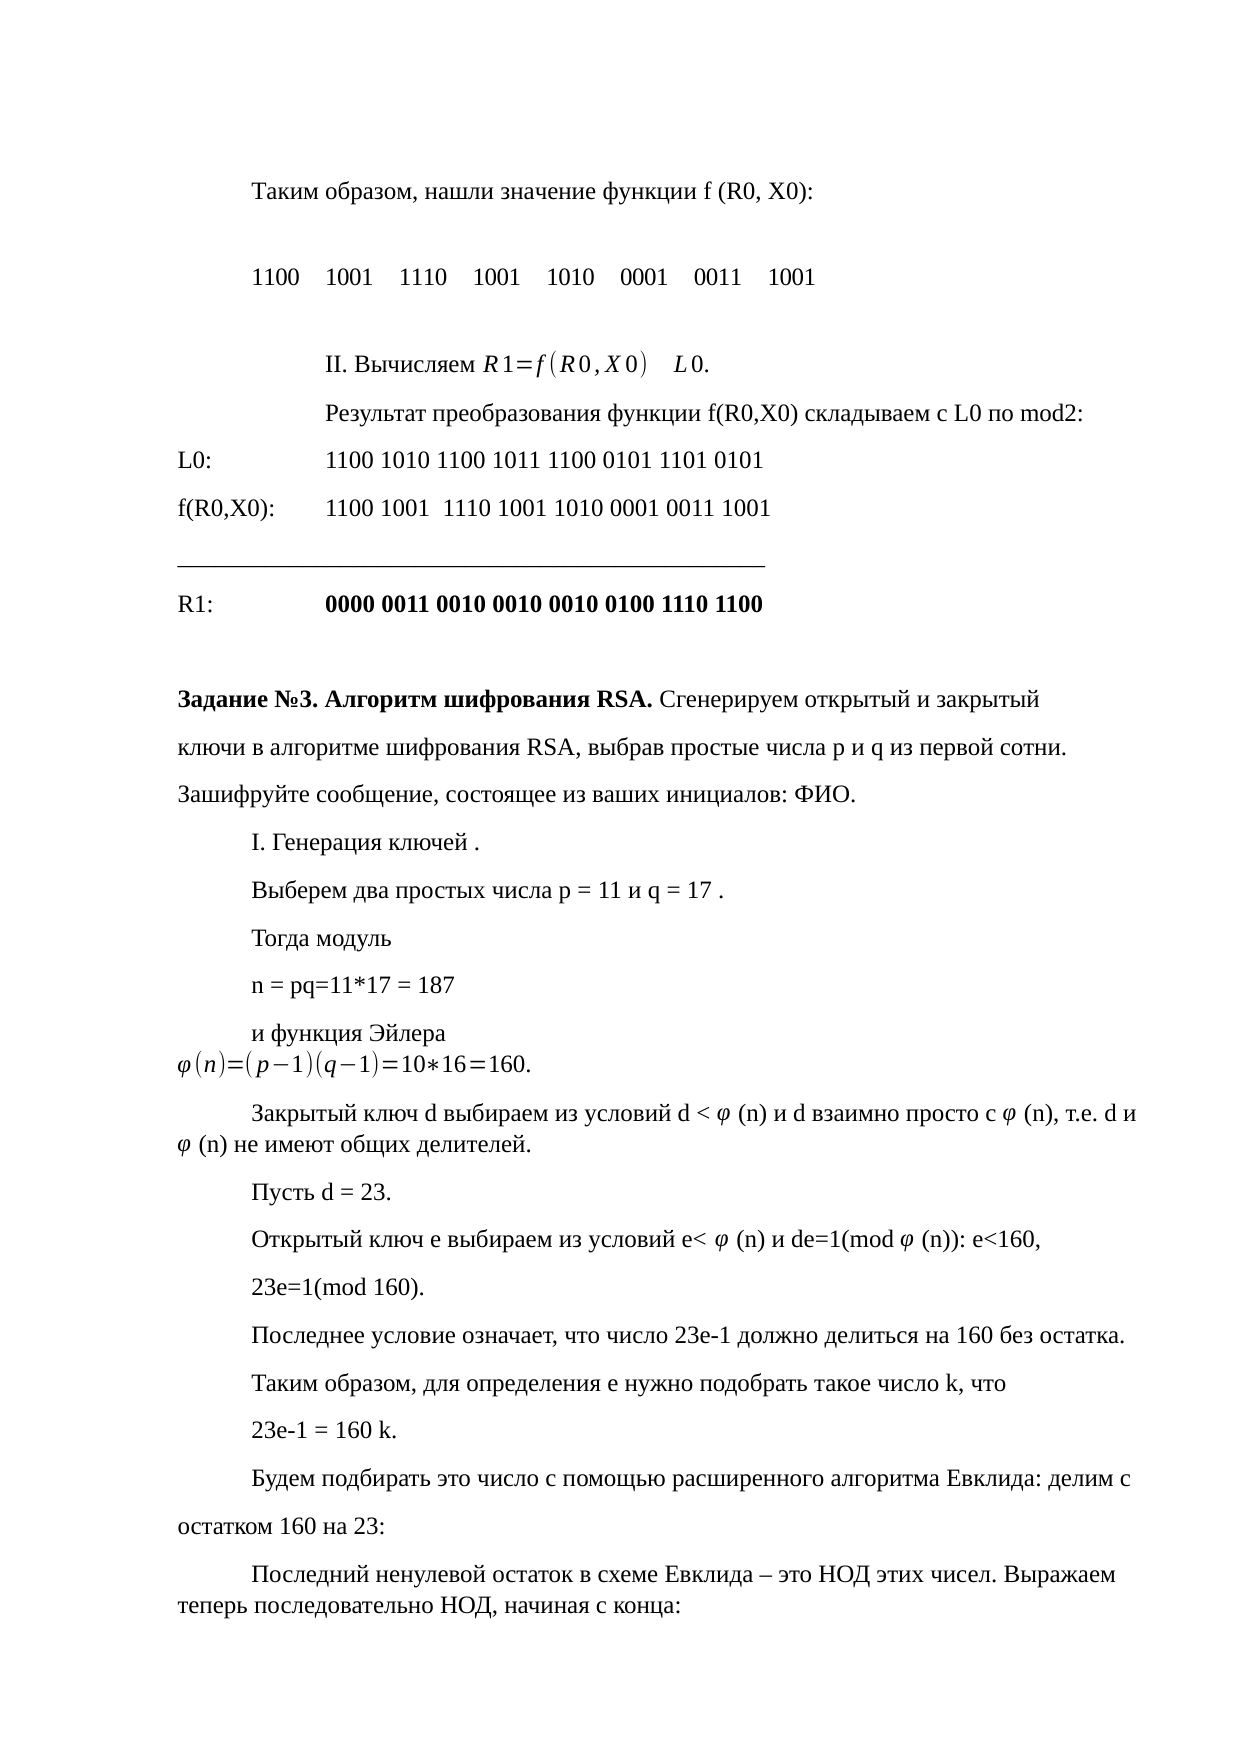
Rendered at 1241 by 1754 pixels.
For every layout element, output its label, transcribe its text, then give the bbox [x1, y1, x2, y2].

text _______________________________________________ [177, 541, 1152, 570]
text R1: 0000 0011 0010 0010 0010 0100 1110 1100 [177, 589, 1152, 617]
text Открытый ключ e выбираем из условий e< (n) и de=1(mod (n)): e<160, [177, 1224, 1152, 1253]
text Закрытый ключ d выбираем из условий d < (n) и d взаимно просто с (n), т.е. d и (n) не имеют общих делителей. [177, 1098, 1152, 1158]
text ключи в алгоритме шифрования RSA, выбрав простые числа p и q из первой сотни. [177, 732, 1152, 761]
text Будем подбирать это число с помощью расширенного алгоритма Евклида: делим с [177, 1463, 1152, 1492]
text Пусть d = 23. [177, 1177, 1152, 1206]
text Выберем два простых числа р = 11 и q = 17 . [177, 875, 1152, 904]
text Последнее условие означает, что число 23e-1 должно делиться на 160 без остатка. [177, 1320, 1152, 1349]
text 23e-1 = 160 k. [177, 1416, 1152, 1444]
text и функция Эйлера [177, 1018, 1152, 1079]
text Последний ненулевой остаток в схеме Евклида – это НОД этих чисел. Выражаем теперь последовательно НОД, начиная с конца: [177, 1559, 1152, 1618]
text Тогда модуль [177, 923, 1152, 951]
text Таким образом, нашли значение функции f (R0, X0): [251, 176, 1152, 204]
text остатком 160 на 23: [177, 1511, 1152, 1540]
text Зашифруйте сообщение, состоящее из ваших инициалов: ФИО. [177, 779, 1152, 808]
text I. Генерация ключей . [177, 827, 1152, 856]
text Задание №3. Алгоритм шифрования RSA. Сгенерируем открытый и закрытый [177, 684, 1152, 713]
text 23e=1(mod 160). [177, 1272, 1152, 1301]
text Результат преобразования функции f(R0,X0) складываем с L0 по mod2: [251, 398, 1152, 427]
text n = pq=11*17 = 187 [177, 970, 1152, 999]
text L0: 1100 1010 1100 1011 1100 0101 1101 0101 [177, 446, 1152, 474]
text II. Вычисляем [251, 349, 1152, 379]
text Таким образом, для определения e нужно подобрать такое число k, что [251, 1368, 1152, 1397]
text f(R0,X0): 1100 1001 1110 1001 1010 0001 0011 1001 [177, 493, 1152, 522]
text 1100 1001 1110 1001 1010 0001 0011 1001 [251, 262, 1152, 291]
